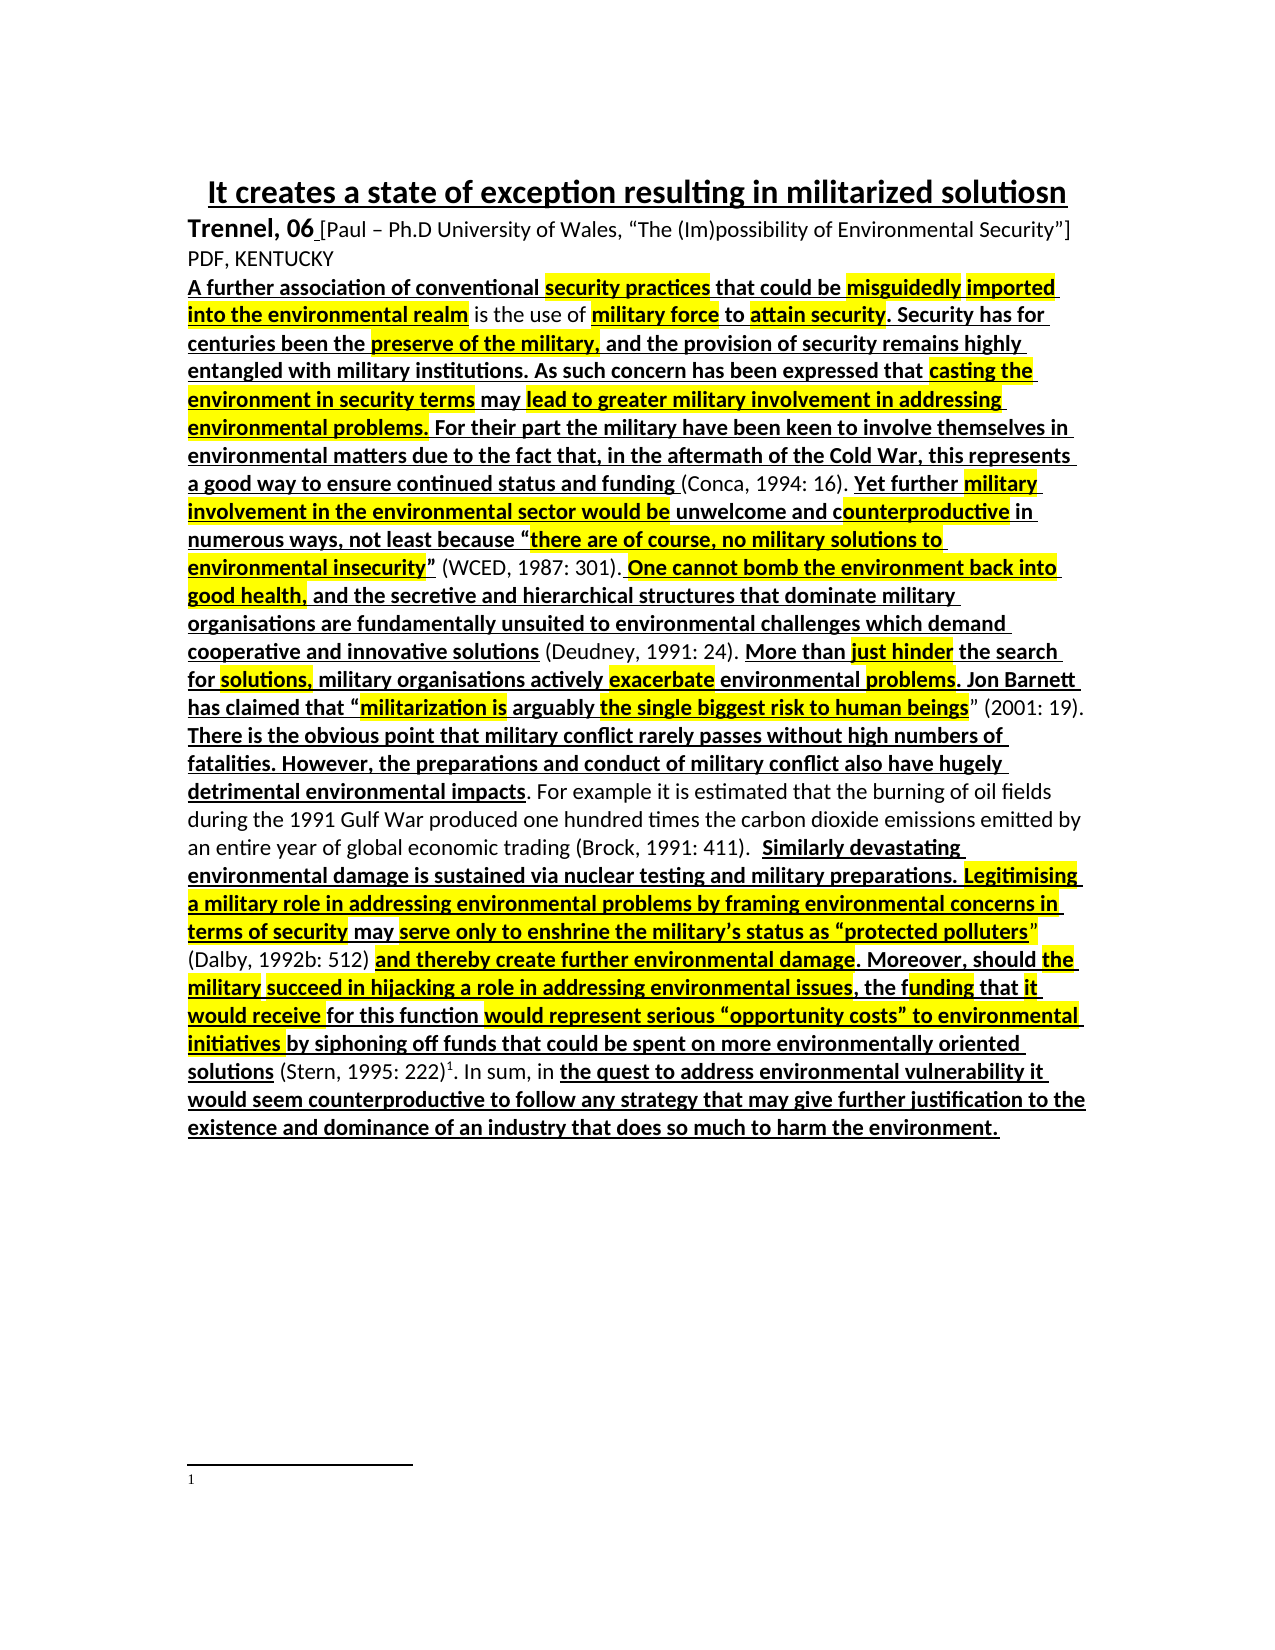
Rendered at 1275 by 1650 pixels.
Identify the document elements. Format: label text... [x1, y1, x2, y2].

text Trennel, 06 [Paul – Ph.D University of Wales, “The (Im)possibility of Environmental Security”] PDF, KENTUCKY [187, 212, 1087, 273]
text A further association of conventional security practices that could be misguidedly imported into the environmental realm is the use of military force to attain security. Security has for centuries been the preserve of the military, and the provision of security remains highly entangled with military institutions. As such concern has been expressed that casting the environment in security terms may lead to greater military involvement in addressing environmental problems. For their part the military have been keen to involve themselves in environmental matters due to the fact that, in the aftermath of the Cold War, this represents a good way to ensure continued status and funding (Conca, 1994: 16). Yet further military involvement in the environmental sector would be unwelcome and counterproductive in numerous ways, not least because “there are of course, no military solutions to environmental insecurity” (WCED, 1987: 301). One cannot bomb the environment back into good health, and the secretive and hierarchical structures that dominate military organisations are fundamentally unsuited to environmental challenges which demand cooperative and innovative solutions (Deudney, 1991: 24). More than just hinder the search for solutions, military organisations actively exacerbate environmental problems. Jon Barnett has claimed that “militarization is arguably the single biggest risk to human beings” (2001: 19). There is the obvious point that military conflict rarely passes without high numbers of fatalities. However, the preparations and conduct of military conflict also have hugely detrimental environmental impacts. For example it is estimated that the burning of oil fields during the 1991 Gulf War produced one hundred times the carbon dioxide emissions emitted by an entire year of global economic trading (Brock, 1991: 411). Similarly devastating environmental damage is sustained via nuclear testing and military preparations. Legitimising a military role in addressing environmental problems by framing environmental concerns in terms of security may serve only to enshrine the military’s status as “protected polluters” (Dalby, 1992b: 512) and thereby create further environmental damage. Moreover, should the military succeed in hijacking a role in addressing environmental issues, the funding that it would receive for this function would represent serious “opportunity costs” to environmental initiatives by siphoning off funds that could be spent on more environmentally oriented solutions (Stern, 1995: 222). In sum, in the quest to address environmental vulnerability it would seem counterproductive to follow any strategy that may give further justification to the existence and dominance of an industry that does so much to harm the environment. [187, 273, 1087, 1141]
subtitle It creates a state of exception resulting in militarized solutiosn [187, 171, 1087, 212]
